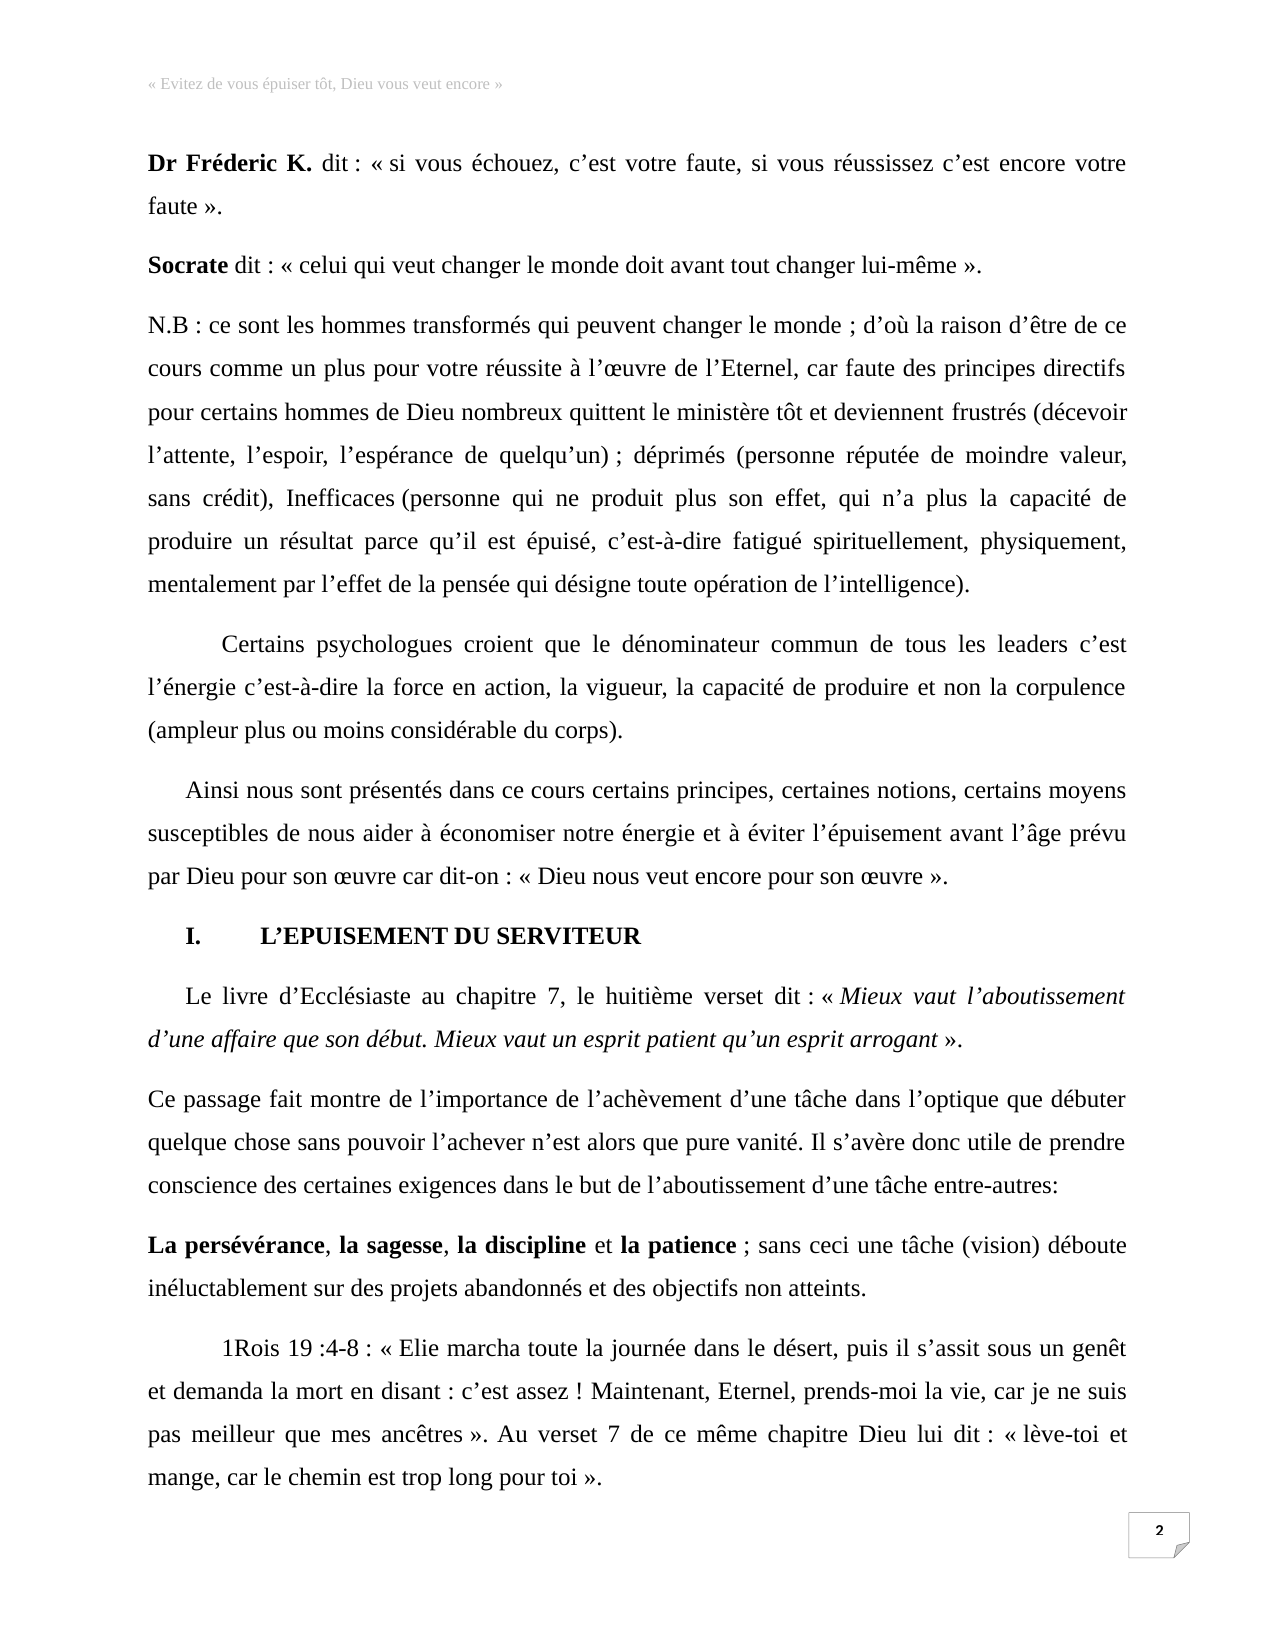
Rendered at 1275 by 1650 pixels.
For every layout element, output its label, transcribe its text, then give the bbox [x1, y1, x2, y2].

text 1Rois 19 :4-8 : « Elie marcha toute la journée dans le désert, puis il s’assit sous un genêt et demanda la mort en disant : c’est assez ! Maintenant, Eternel, prends-moi la vie, car je ne suis pas meilleur que mes ancêtres ». Au verset 7 de ce même chapitre Dieu lui dit : « lève-toi et mange, car le chemin est trop long pour toi ». [148, 1333, 1127, 1491]
text La persévérance, la sagesse, la discipline et la patience ; sans ceci une tâche (vision) déboute inéluctablement sur des projets abandonnés et des objectifs non atteints. [148, 1230, 1127, 1302]
text Dr Fréderic K. dit : « si vous échouez, c’est votre faute, si vous réussissez c’est encore votre faute ». [148, 148, 1127, 219]
text Le livre d’Ecclésiaste au chapitre 7, le huitième verset dit : « Mieux vaut l’aboutissement d’une affaire que son début. Mieux vaut un esprit patient qu’un esprit arrogant ». [148, 981, 1127, 1053]
text Certains psychologues croient que le dénominateur commun de tous les leaders c’est l’énergie c’est-à-dire la force en action, la vigueur, la capacité de produire et non la corpulence (ampleur plus ou moins considérable du corps). [148, 629, 1127, 744]
text N.B : ce sont les hommes transformés qui peuvent changer le monde ; d’où la raison d’être de ce cours comme un plus pour votre réussite à l’œuvre de l’Eternel, car faute des principes directifs pour certains hommes de Dieu nombreux quittent le ministère tôt et deviennent frustrés (décevoir l’attente, l’espoir, l’espérance de quelqu’un) ; déprimés (personne réputée de moindre valeur, sans crédit), Inefficaces (personne qui ne produit plus son effet, qui n’a plus la capacité de produire un résultat parce qu’il est épuisé, c’est-à-dire fatigué spirituellement, physiquement, mentalement par l’effet de la pensée qui désigne toute opération de l’intelligence). [148, 310, 1127, 598]
list L’EPUISEMENT DU SERVITEUR [185, 921, 1127, 950]
text Ce passage fait montre de l’importance de l’achèvement d’une tâche dans l’optique que débuter quelque chose sans pouvoir l’achever n’est alors que pure vanité. Il s’avère donc utile de prendre conscience des certaines exigences dans le but de l’aboutissement d’une tâche entre-autres: [148, 1084, 1127, 1199]
text Socrate dit : « celui qui veut changer le monde doit avant tout changer lui-même ». [148, 251, 1127, 279]
text Ainsi nous sont présentés dans ce cours certains principes, certaines notions, certains moyens susceptibles de nous aider à économiser notre énergie et à éviter l’épuisement avant l’âge prévu par Dieu pour son œuvre car dit-on : « Dieu nous veut encore pour son œuvre ». [148, 775, 1127, 890]
